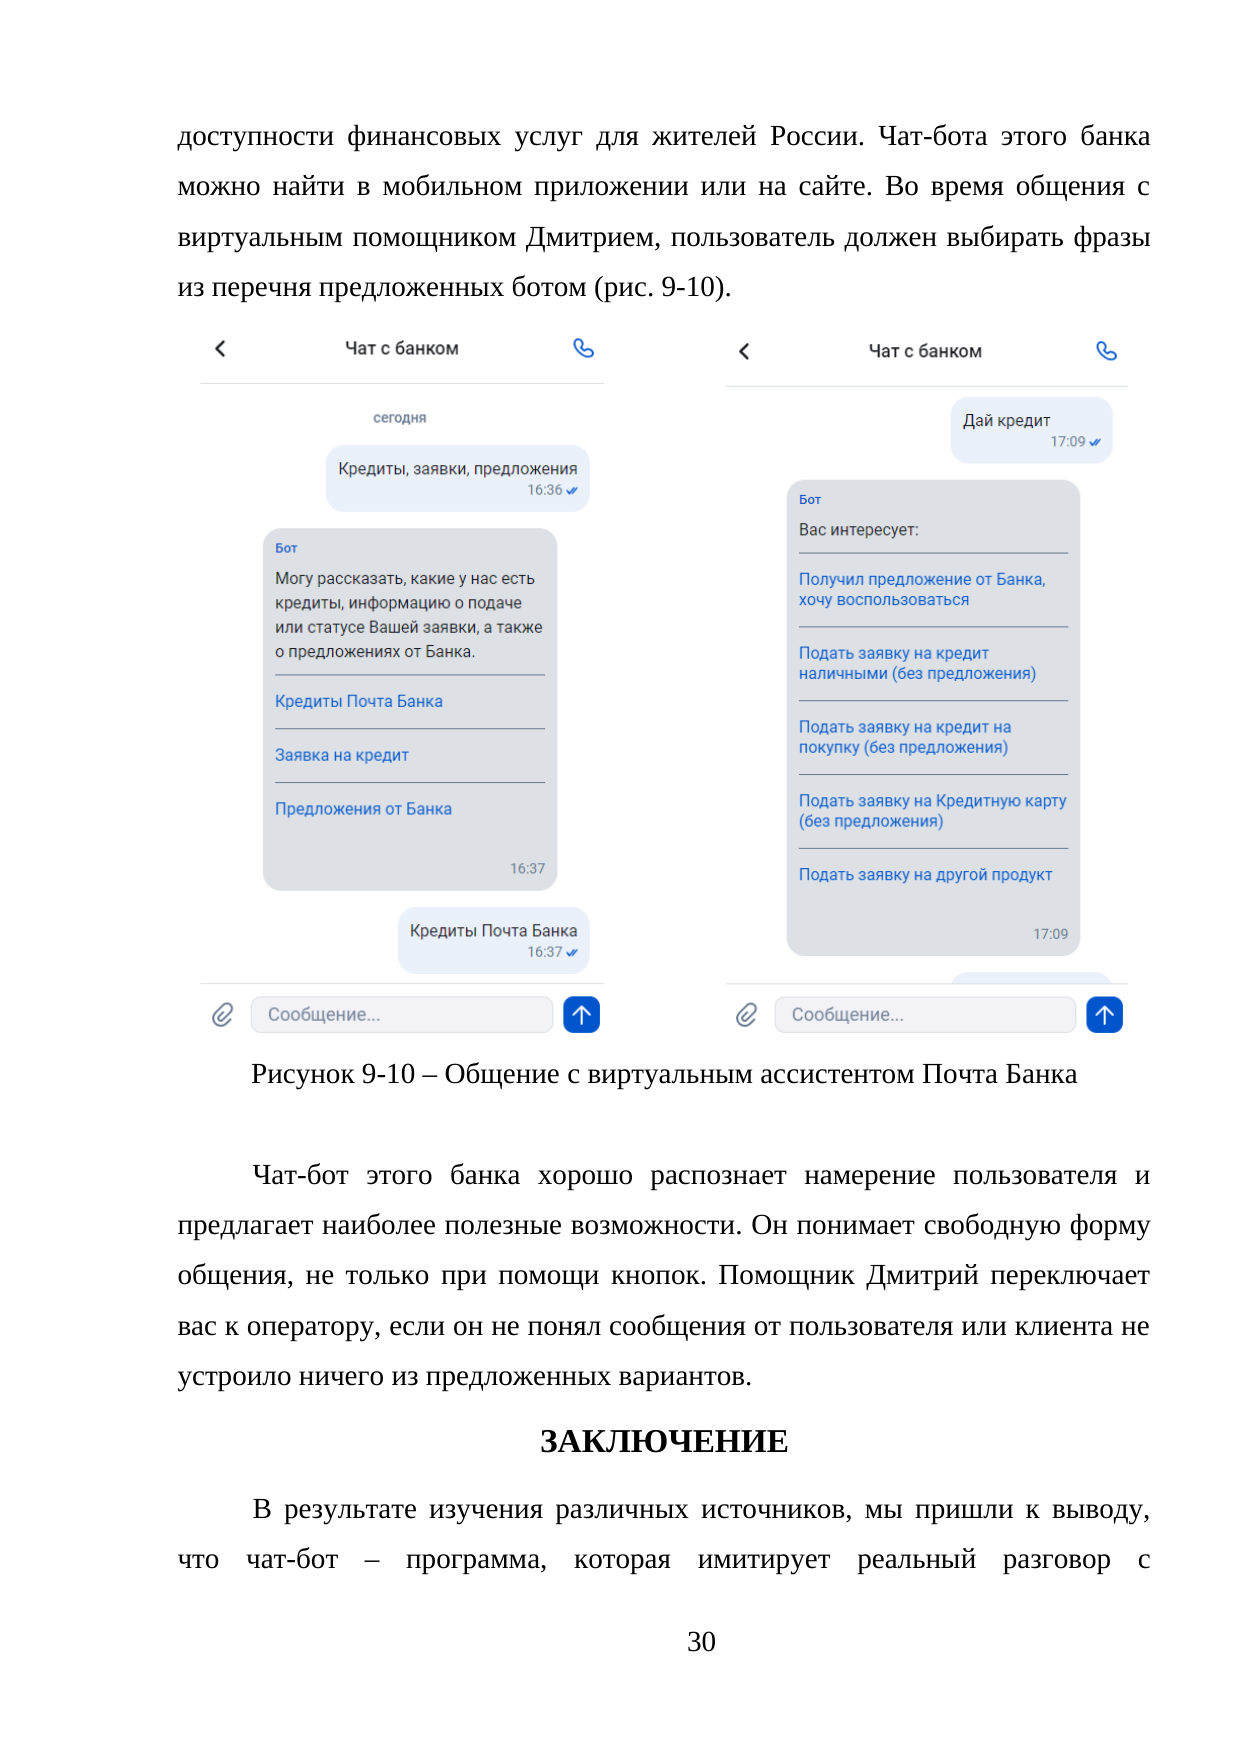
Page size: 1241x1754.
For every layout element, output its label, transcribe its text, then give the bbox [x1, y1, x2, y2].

text Чат-бот этого банка хорошо распознает намерение пользователя и предлагает наиболее полезные возможности. Он понимает свободную форму общения, не только при помощи кнопок. Помощник Дмитрий переключает вас к оператору, если он не понял сообщения от пользователя или клиента не устроило ничего из предложенных вариантов. [177, 1157, 1152, 1392]
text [177, 1491, 1152, 1575]
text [177, 118, 1152, 303]
picture [725, 325, 1129, 1040]
picture [200, 319, 604, 1040]
text ЗАКЛЮЧЕНИЕ [177, 1421, 1152, 1459]
text Рисунок 9-10 – Общение с виртуальным ассистентом Почта Банка [177, 1056, 1152, 1090]
